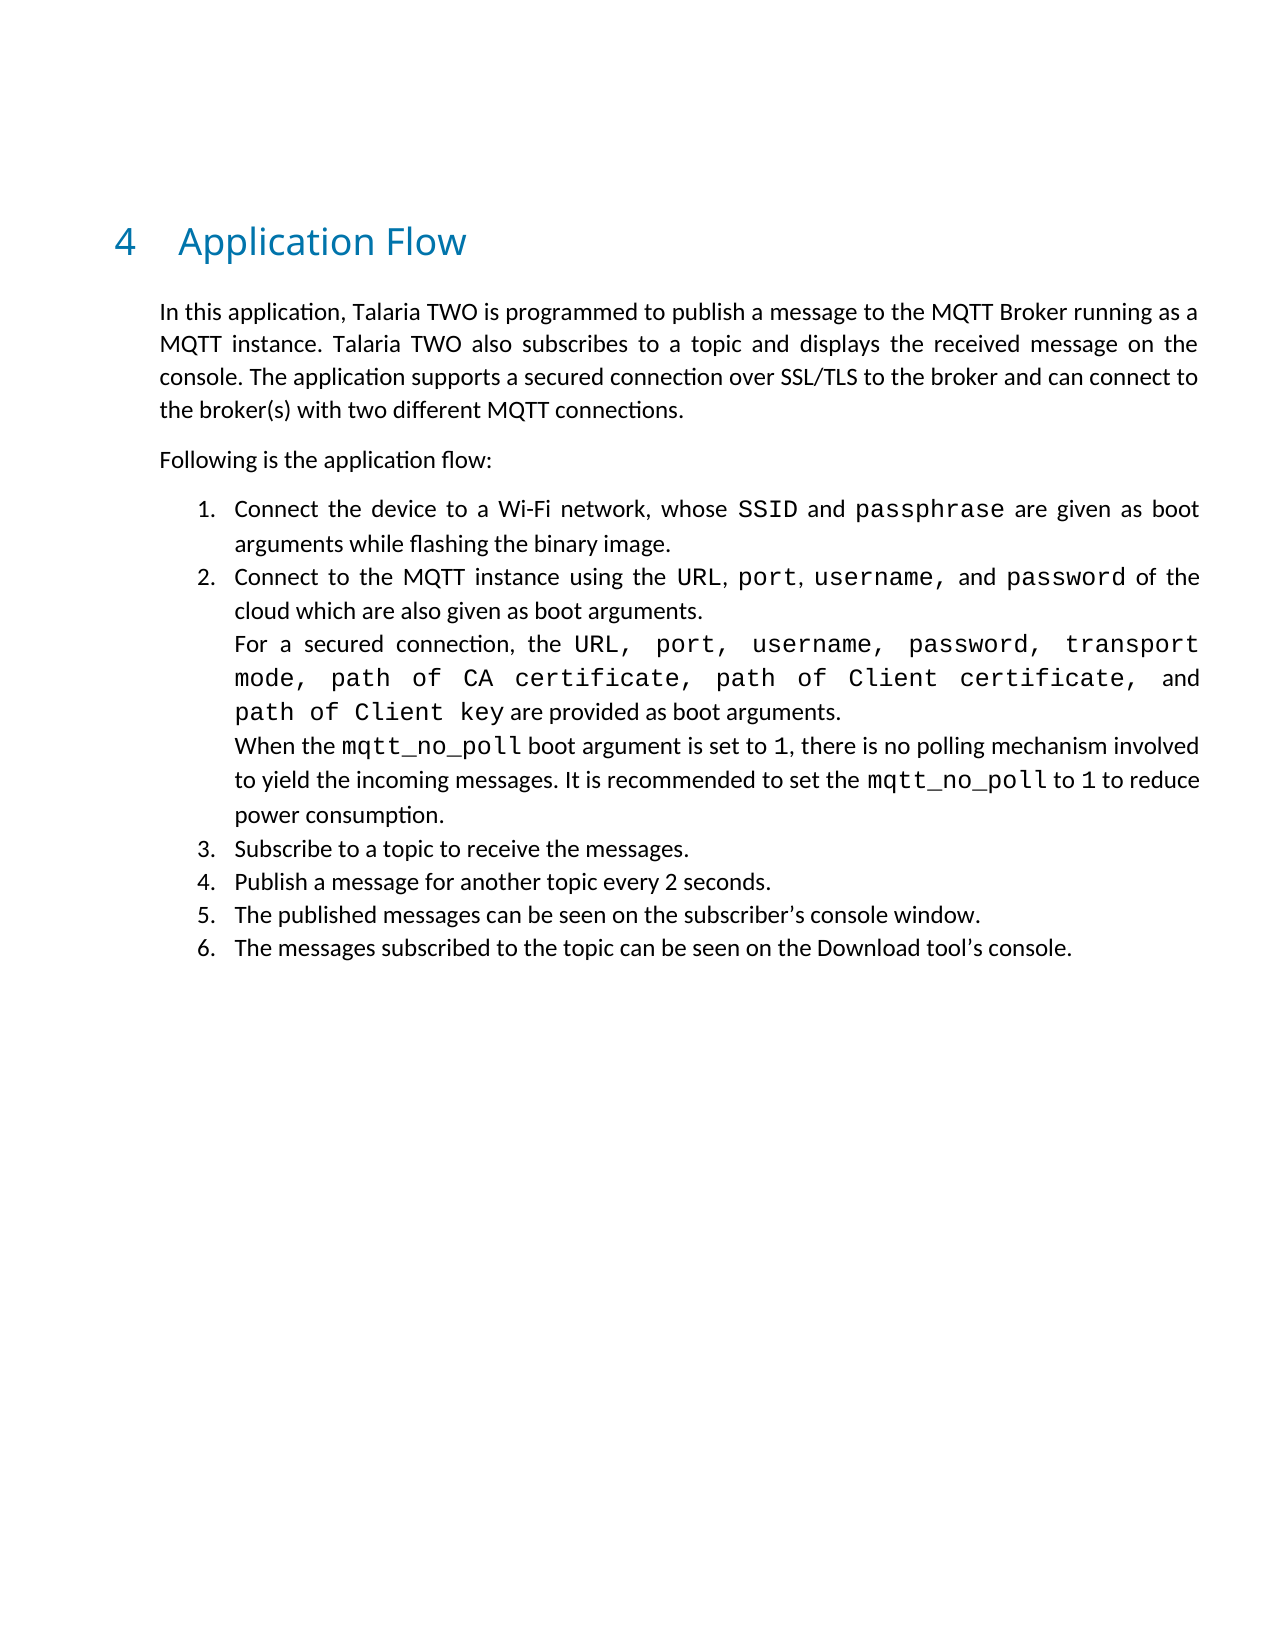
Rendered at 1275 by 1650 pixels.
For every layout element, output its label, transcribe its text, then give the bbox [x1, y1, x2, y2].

list Connect the device to a Wi-Fi network, whose SSID and passphrase are given as boot arguments while flashing the binary image. [197, 494, 1200, 558]
list The messages subscribed to the topic can be seen on the Download tool’s console. [197, 932, 1200, 962]
list The published messages can be seen on the subscriber’s console window. [197, 899, 1200, 929]
text In this application, Talaria TWO is programmed to publish a message to the MQTT Broker running as a MQTT instance. Talaria TWO also subscribes to a topic and displays the received message on the console. The application supports a secured connection over SSL/TLS to the broker and can connect to the broker(s) with two different MQTT connections. [159, 296, 1200, 425]
list When the mqtt_no_poll boot argument is set to 1, there is no polling mechanism involved to yield the incoming messages. It is recommended to set the mqtt_no_poll to 1 to reduce power consumption. [234, 730, 1200, 831]
list Publish a message for another topic every 2 seconds. [197, 866, 1200, 896]
list Connect to the MQTT instance using the URL, port, username, and password of the cloud which are also given as boot arguments. [197, 561, 1200, 625]
list For a secured connection, the URL, port, username, password, transport mode, path of CA certificate, path of Client certificate, and path of Client key are provided as boot arguments. [234, 628, 1200, 728]
list Subscribe to a topic to receive the messages. [197, 833, 1200, 863]
text Following is the application flow: [159, 444, 1200, 474]
subtitle Application Flow [114, 216, 1200, 267]
